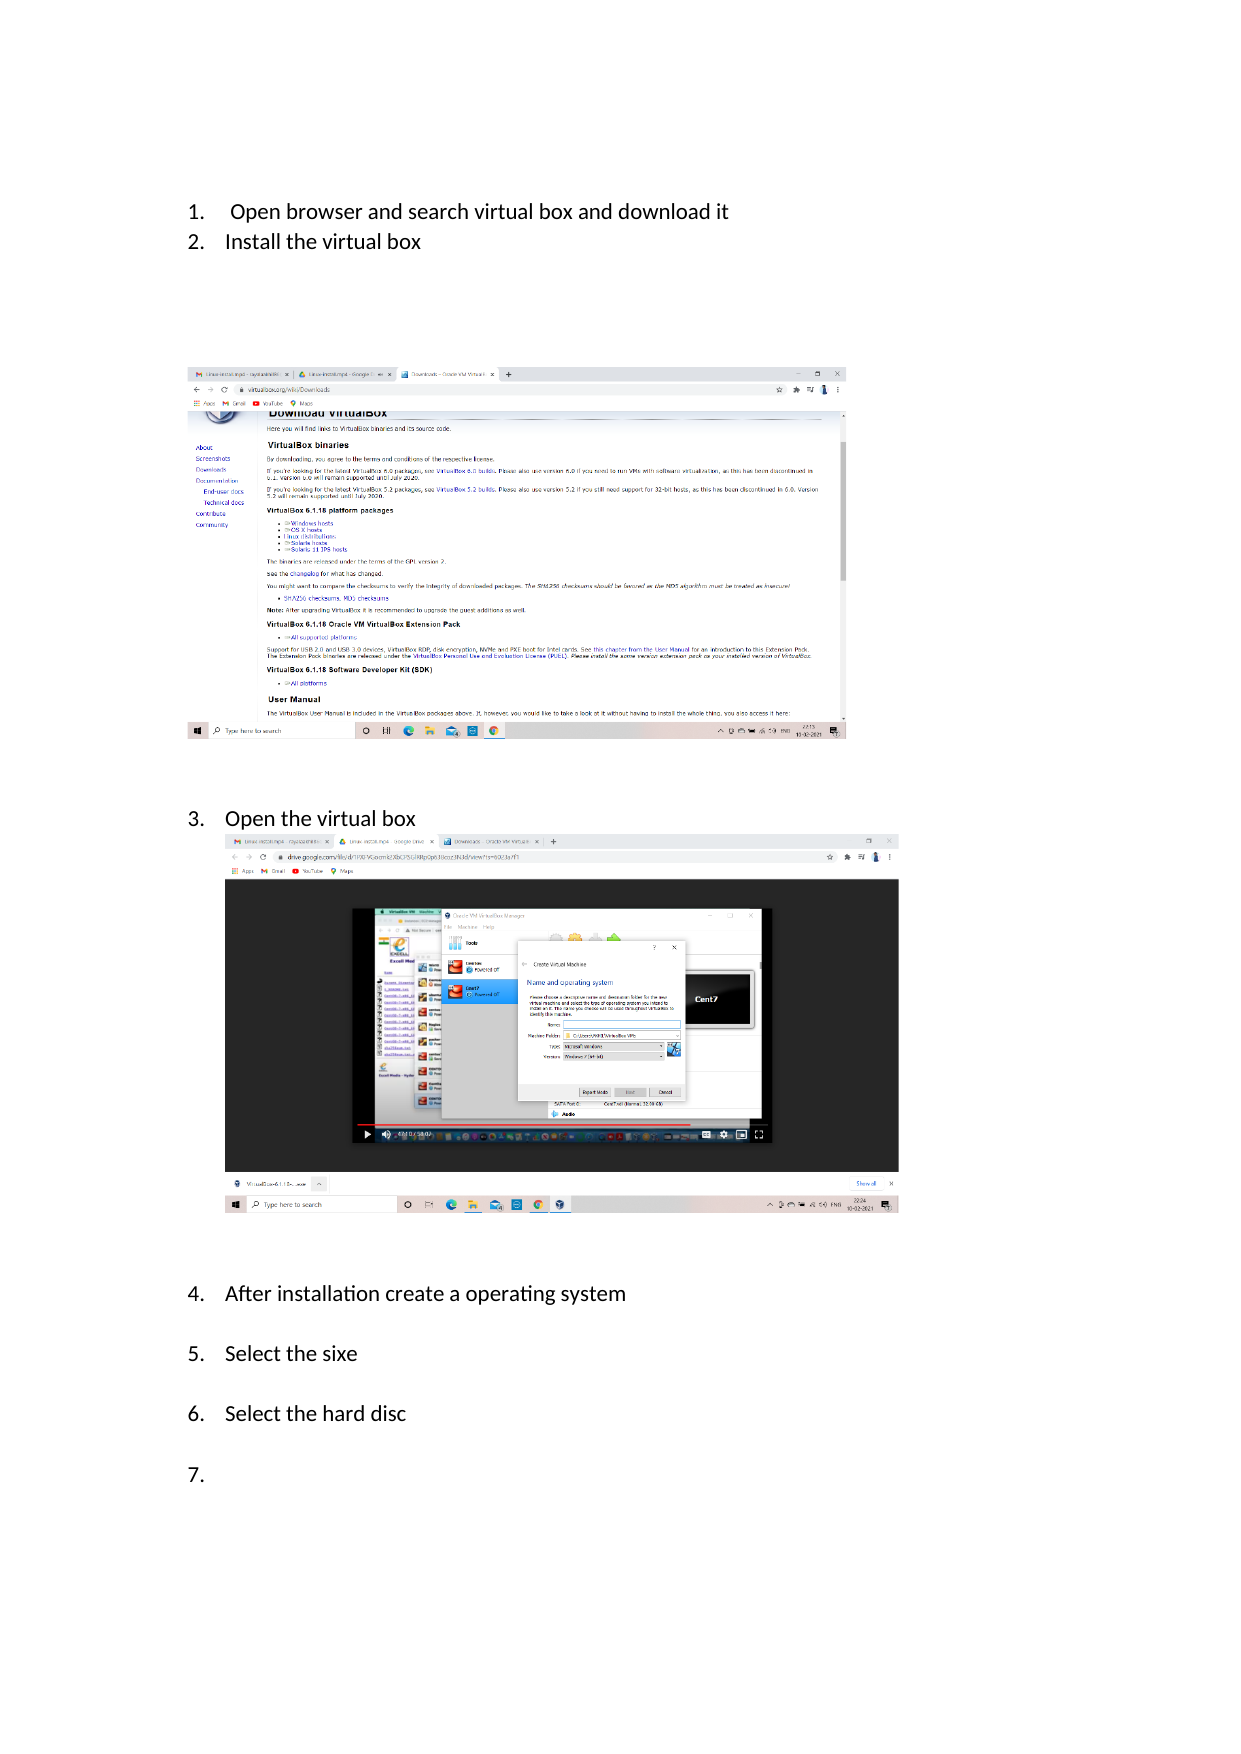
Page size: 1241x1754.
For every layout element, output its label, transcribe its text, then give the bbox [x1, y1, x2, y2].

list Install the virtual box [187, 227, 1090, 255]
list After installation create a operating system [187, 1279, 1090, 1307]
list Select the hard disc [187, 1399, 1090, 1428]
list Open browser and search virtual box and download it [187, 197, 1090, 225]
picture [187, 367, 847, 739]
picture [225, 834, 899, 1213]
list Select the sixe [187, 1339, 1090, 1367]
